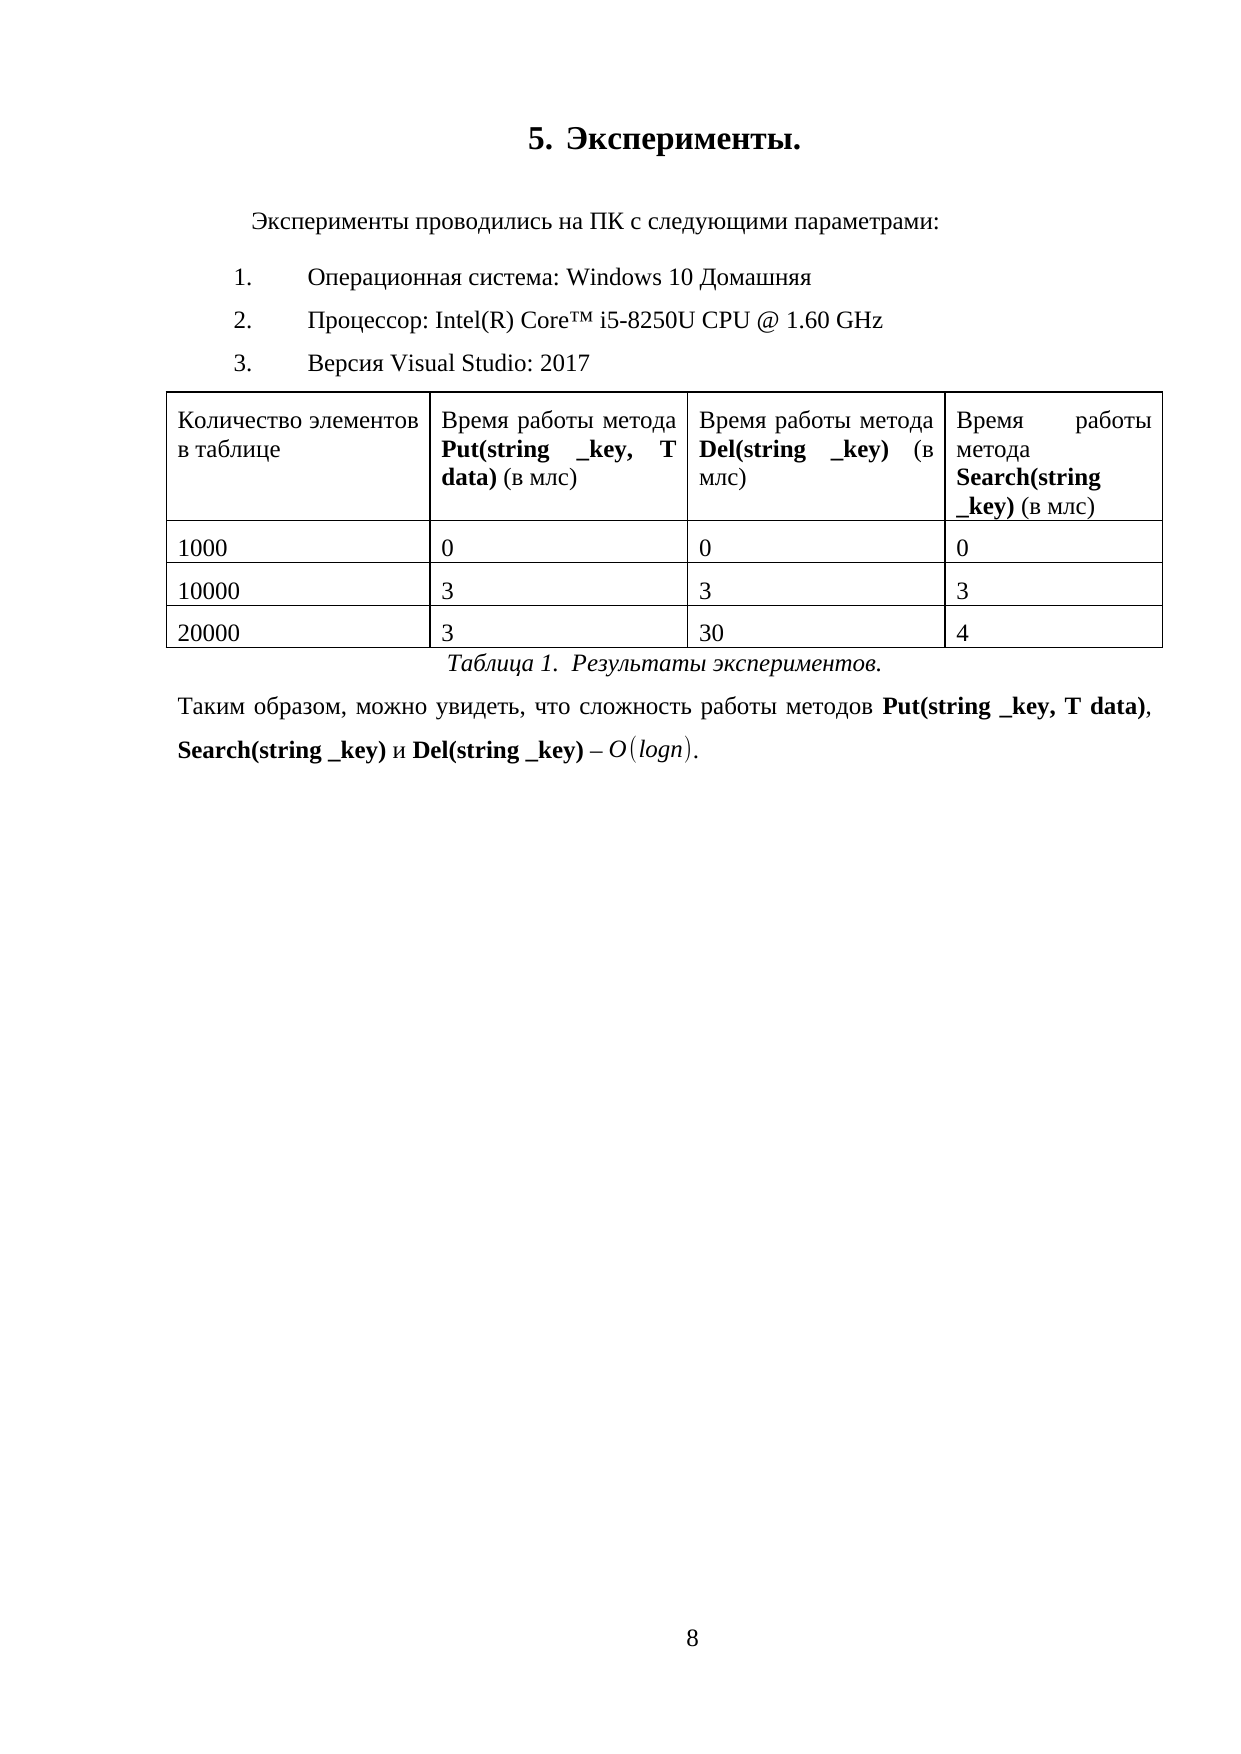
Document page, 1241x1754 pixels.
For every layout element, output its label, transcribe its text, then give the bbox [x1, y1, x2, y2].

table_cell 3 [946, 563, 1162, 604]
text Таблица 1. Результаты экспериментов. [177, 648, 1152, 677]
list Версия Visual Studio: 2017 [233, 348, 1152, 377]
table_cell 4 [946, 606, 1162, 647]
table_cell 30 [688, 606, 944, 647]
text Эксперименты проводились на ПК с следующими параметрами: [177, 206, 1152, 235]
table_cell 1000 [167, 521, 429, 562]
table_header Время работы метода Put(string _key, T data) (в млс) [431, 393, 687, 520]
table_cell 10000 [167, 563, 429, 604]
table_cell 0 [688, 521, 944, 562]
table_cell 0 [946, 521, 1162, 562]
table_header Время работы метода Search(string _key) (в млс) [946, 393, 1162, 520]
table_cell 20000 [167, 606, 429, 647]
subtitle Эксперименты. [177, 118, 1152, 156]
table_header Количество элементов в таблице [167, 393, 429, 520]
table_header Время работы метода Del(string _key) (в млс) [688, 393, 944, 520]
text Таким образом, можно увидеть, что сложность работы методов Put(string _key, T data), Search(string _key) и Del(string _key) – . [177, 691, 1152, 764]
table_cell 3 [431, 606, 687, 647]
table_cell 3 [431, 563, 687, 604]
table_cell 0 [431, 521, 687, 562]
list Процессор: Intel(R) Core™ i5-8250U CPU @ 1.60 GHz [233, 305, 1152, 334]
list Операционная система: Windows 10 Домашняя [233, 262, 1152, 291]
table_cell 3 [688, 563, 944, 604]
